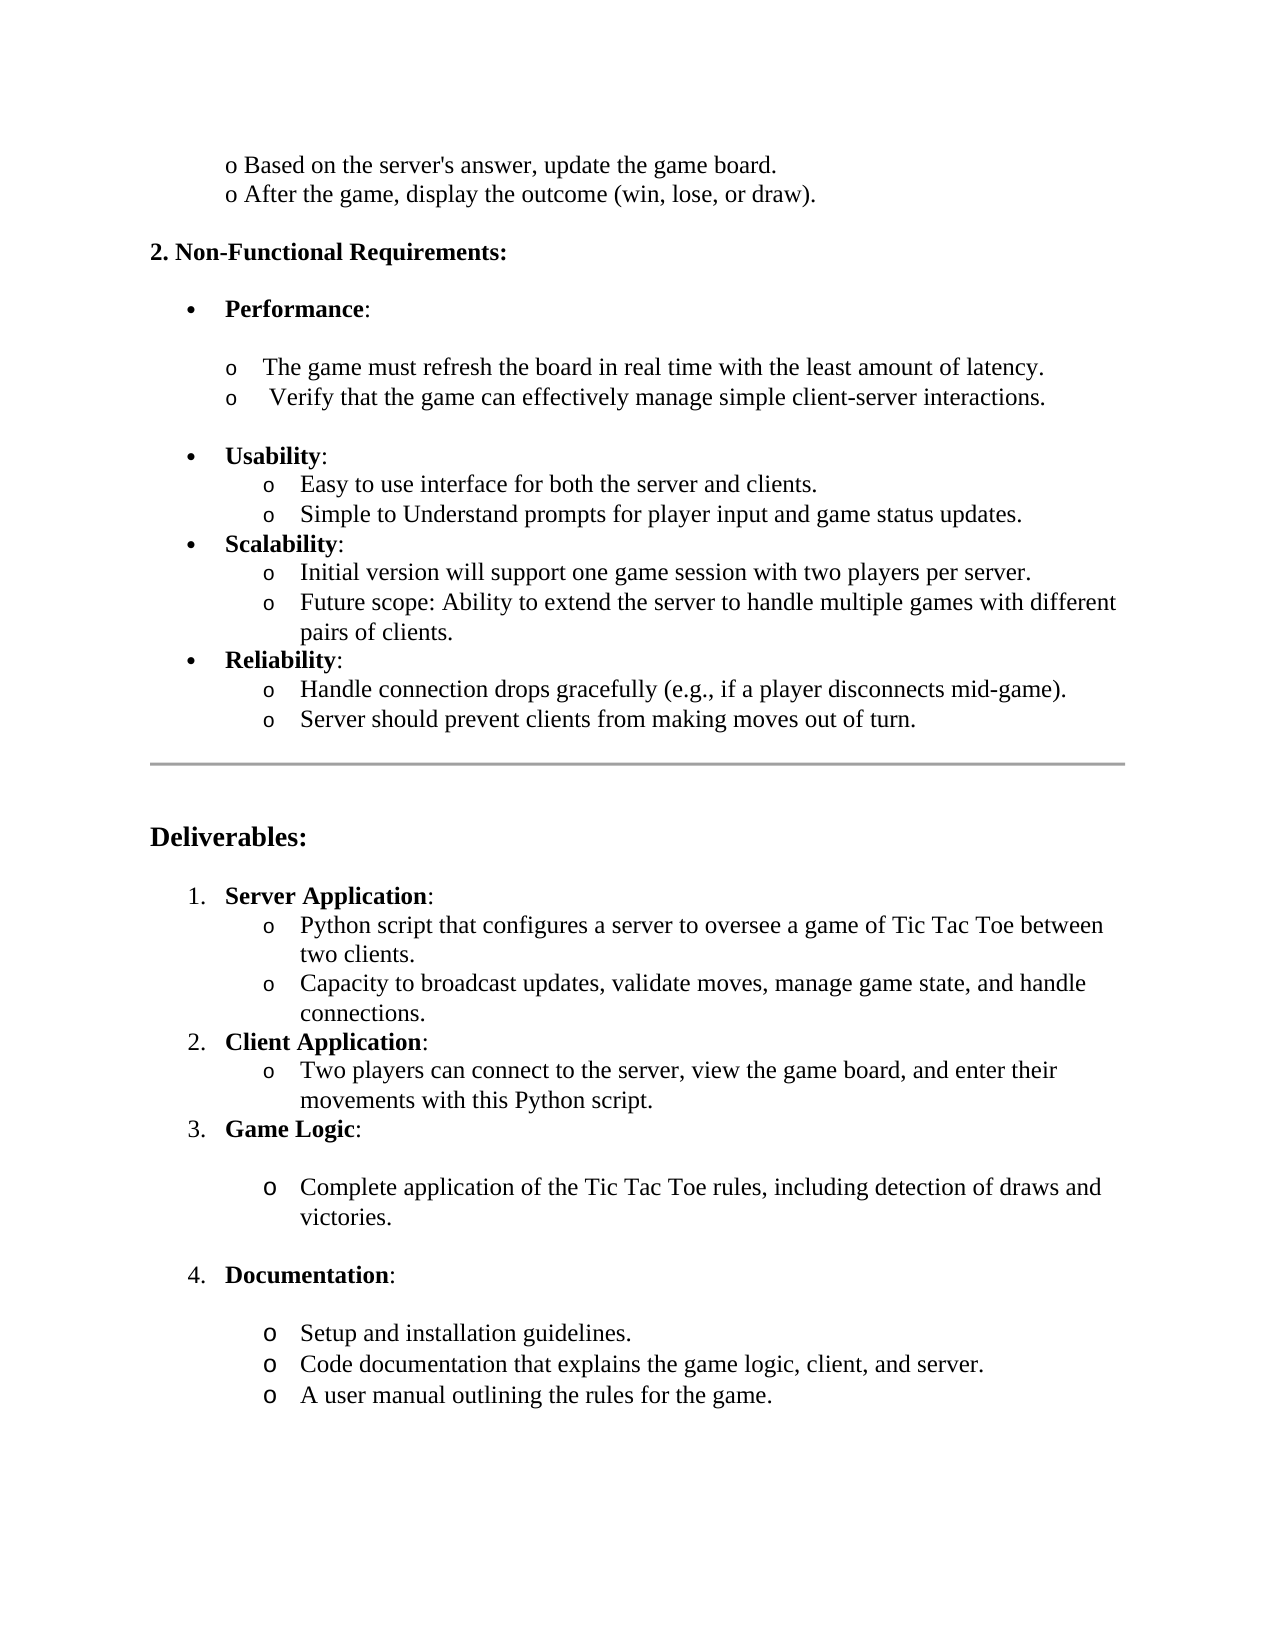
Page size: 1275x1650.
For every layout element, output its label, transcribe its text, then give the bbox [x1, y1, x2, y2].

list Verify that the game can effectively manage simple client-server interactions. [225, 382, 1125, 412]
list Server should prevent clients from making moves out of turn. [262, 704, 1125, 733]
list Simple to Understand prompts for player input and game status updates. [262, 499, 1125, 529]
text Deliverables: [150, 820, 1125, 852]
list Two players can connect to the server, view the game board, and enter their movements with this Python script. [262, 1055, 1125, 1114]
list Initial version will support one game session with two players per server. [262, 557, 1125, 587]
list Code documentation that explains the game logic, client, and server. [262, 1349, 1125, 1380]
list Performance: [187, 294, 1125, 323]
list Scalability: [187, 529, 1125, 557]
list Game Logic: [187, 1114, 1125, 1142]
list Capacity to broadcast updates, validate moves, manage game state, and handle connections. [262, 968, 1125, 1027]
list Complete application of the Tic Tac Toe rules, including detection of draws and victories. [262, 1172, 1125, 1231]
list Easy to use interface for both the server and clients. [262, 469, 1125, 499]
list Server Application: [187, 881, 1125, 910]
list Client Application: [187, 1027, 1125, 1055]
list Handle connection drops gracefully (e.g., if a player disconnects mid-game). [262, 674, 1125, 704]
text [225, 150, 1125, 207]
text 2. Non-Functional Requirements: [150, 237, 1125, 265]
list Usability: [187, 441, 1125, 469]
list Documentation: [187, 1260, 1125, 1289]
list A user manual outlining the rules for the game. [262, 1380, 1125, 1411]
list Future scope: Ability to extend the server to handle multiple games with different pairs of clients. [262, 587, 1125, 645]
list The game must refresh the board in real time with the least amount of latency. [225, 352, 1125, 382]
list Reliability: [187, 645, 1125, 674]
list Python script that configures a server to oversee a game of Tic Tac Toe between two clients. [262, 910, 1125, 968]
list Setup and installation guidelines. [262, 1318, 1125, 1349]
